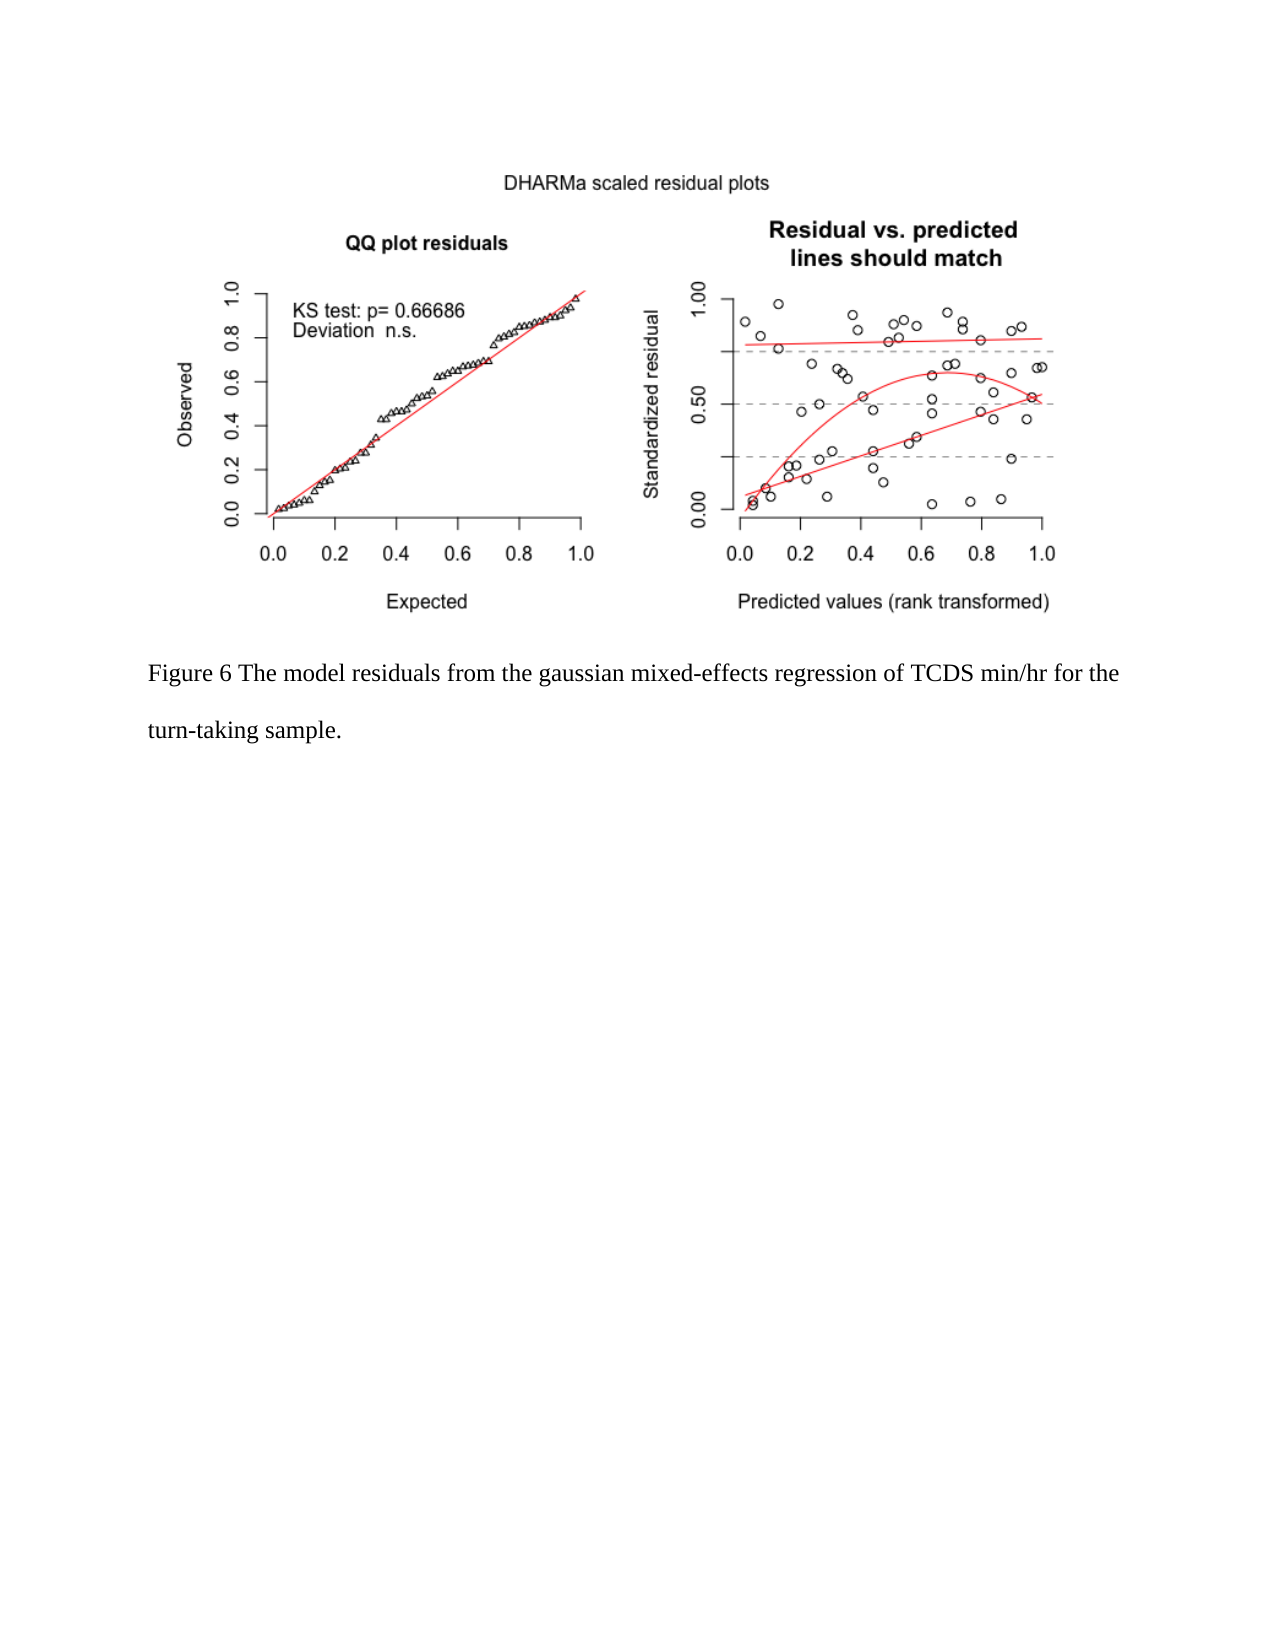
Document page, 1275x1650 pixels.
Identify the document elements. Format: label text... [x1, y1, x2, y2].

text Figure 6 The model residuals from the gaussian mixed-effects regression of TCDS min/hr for the turn-taking sample. [148, 658, 1127, 744]
picture [147, 147, 1127, 638]
